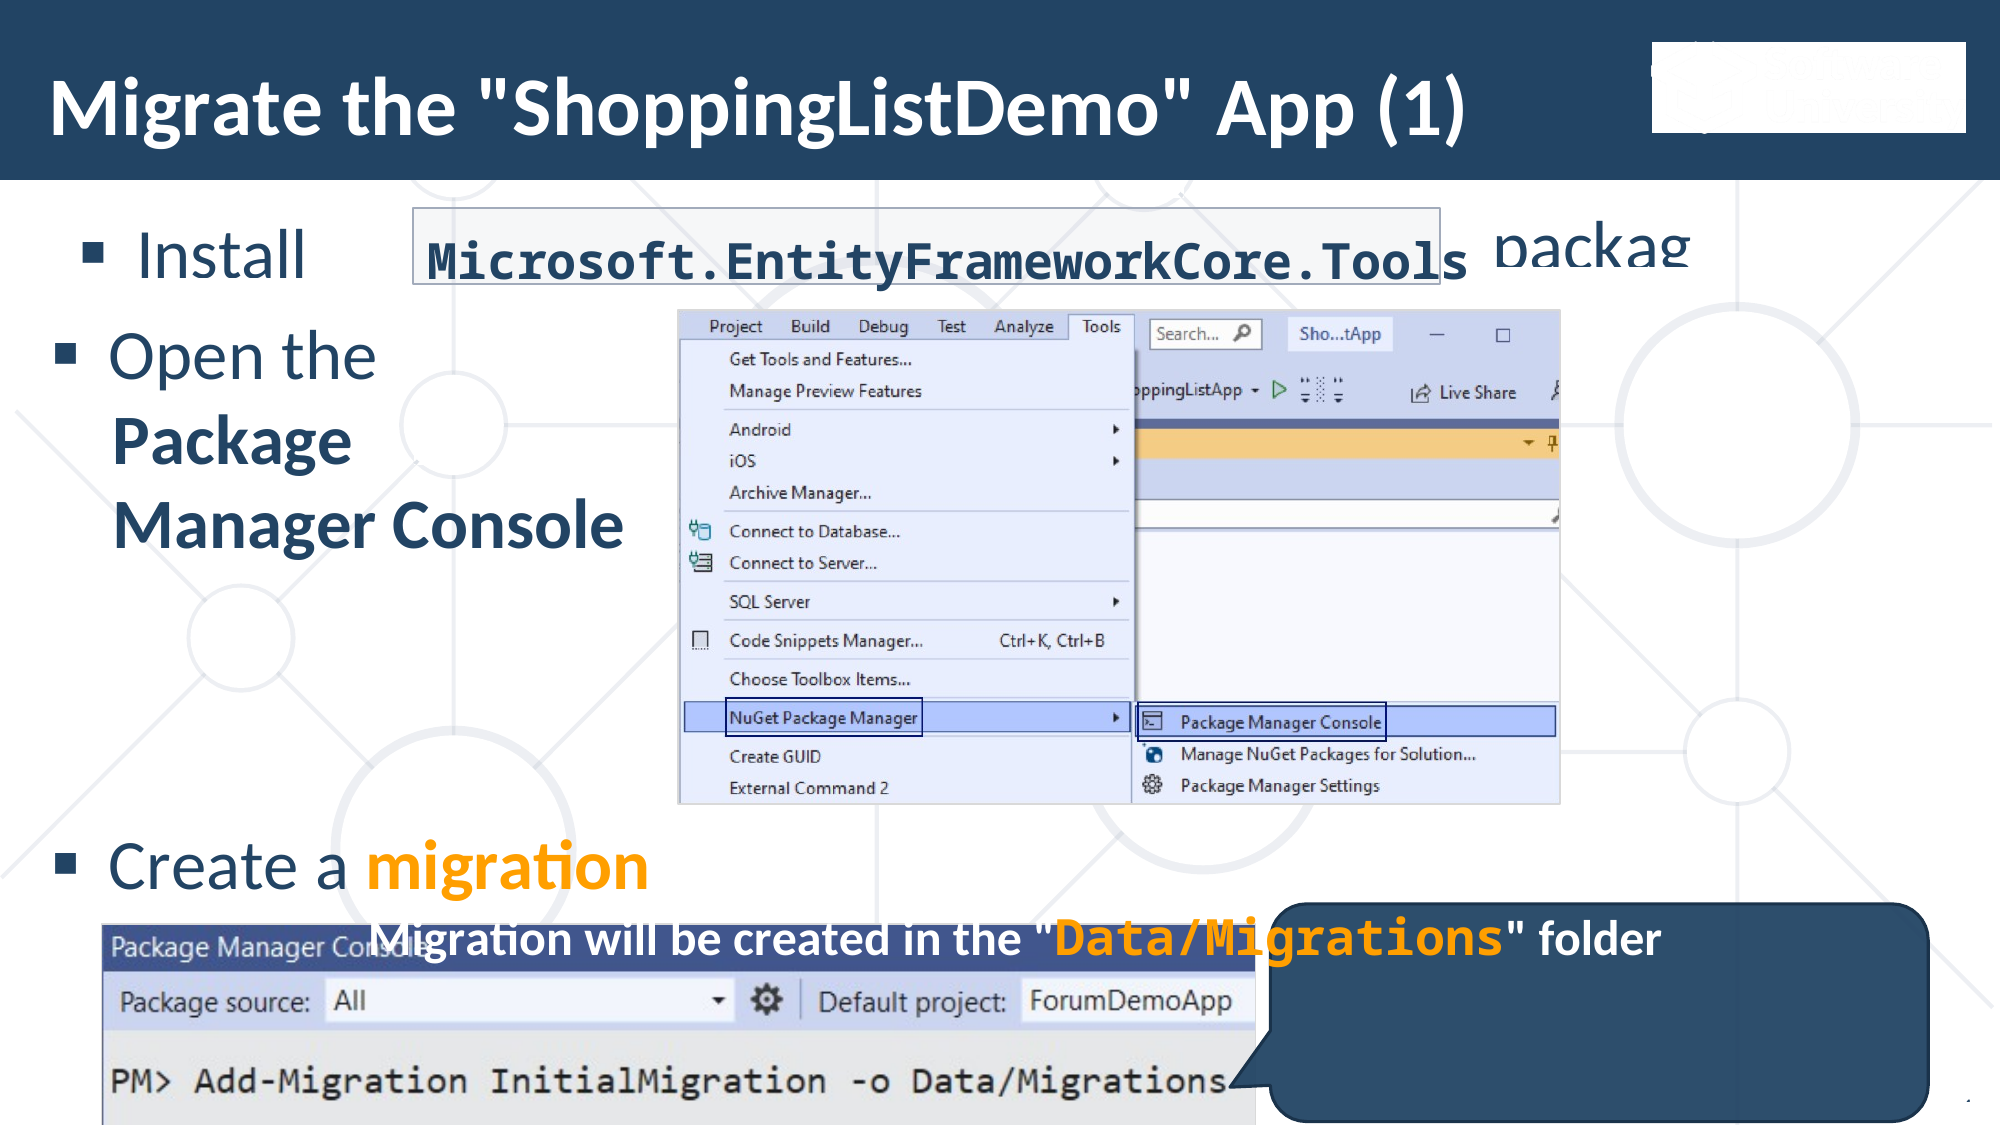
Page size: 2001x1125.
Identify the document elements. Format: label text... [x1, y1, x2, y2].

picture [678, 935, 688, 951]
picture [1064, 925, 1076, 949]
picture [1175, 189, 1184, 198]
picture [379, 925, 399, 943]
picture [679, 311, 1559, 803]
list Create a migration [49, 820, 2000, 907]
picture [1651, 41, 1966, 134]
list Open the Package Manager Console [49, 312, 631, 567]
picture [1218, 925, 1223, 937]
picture [102, 925, 1255, 1125]
picture [872, 935, 882, 950]
